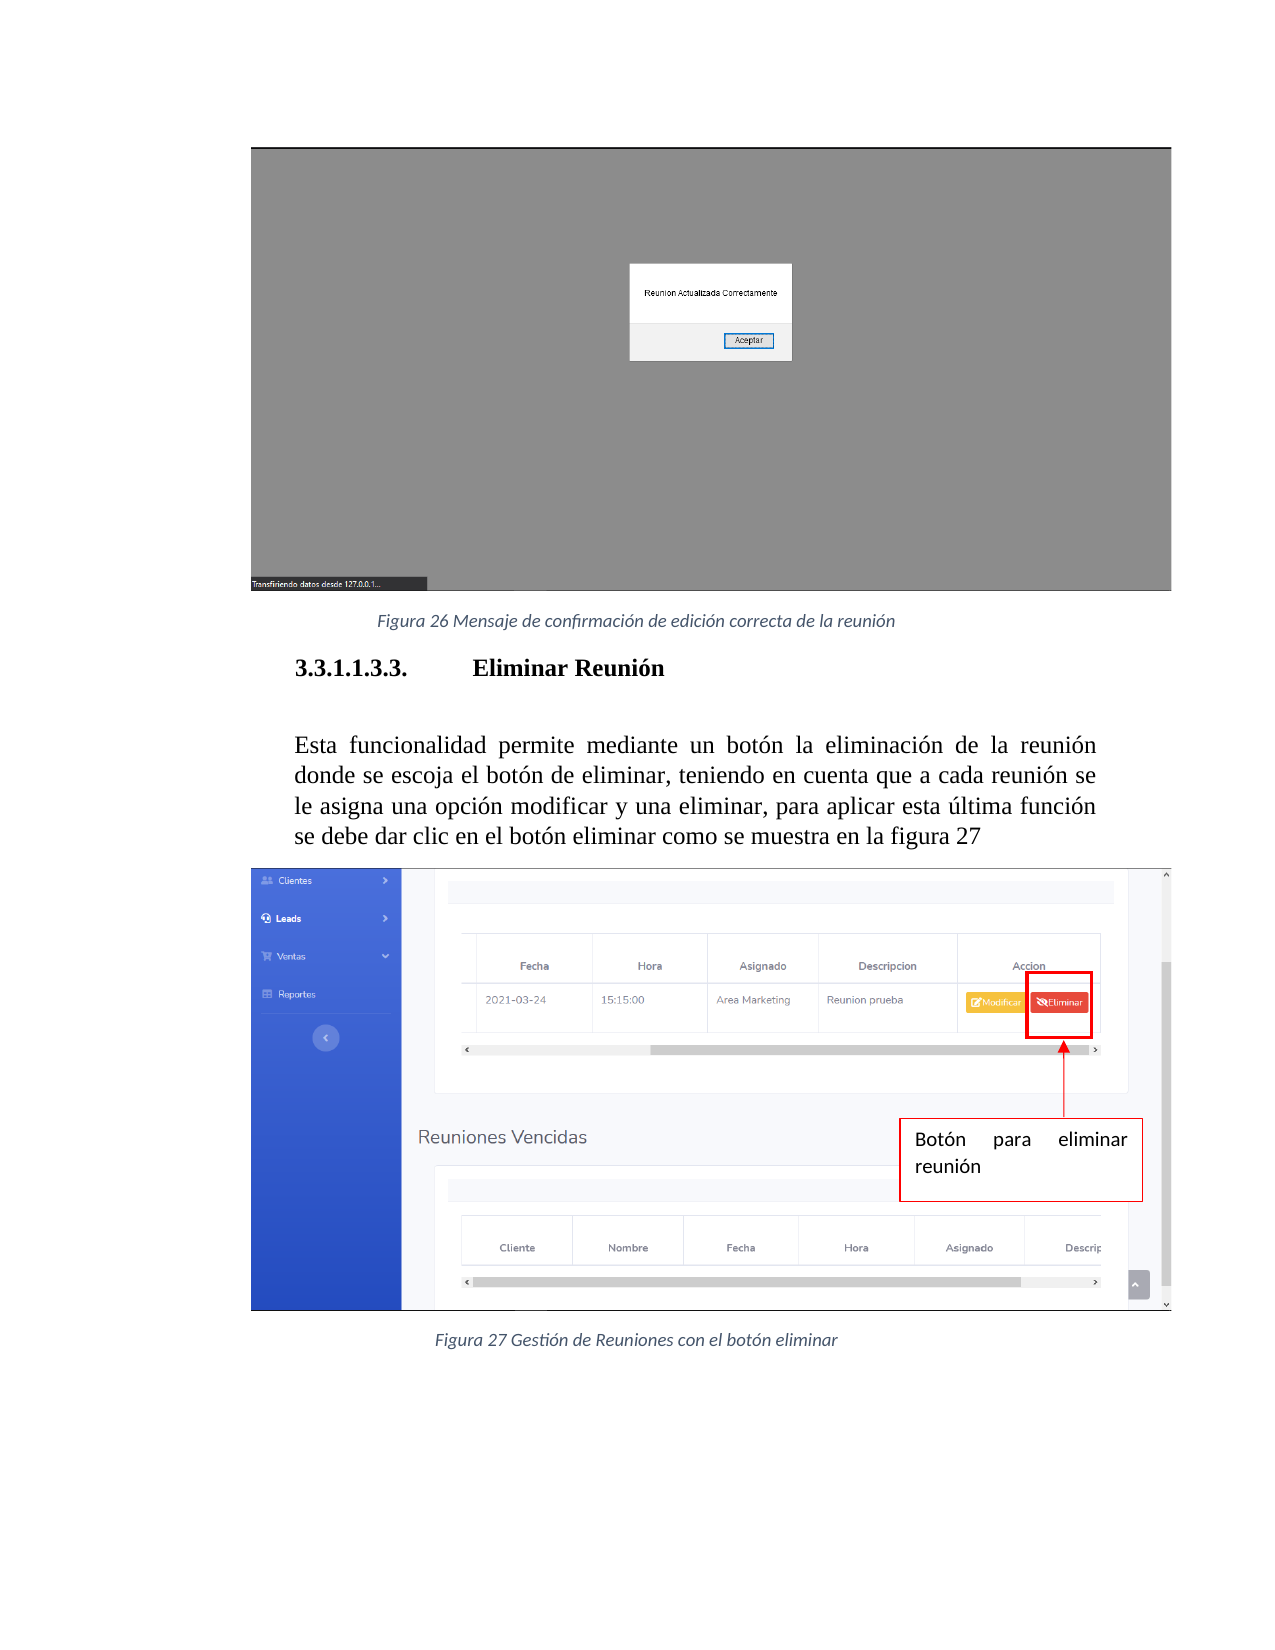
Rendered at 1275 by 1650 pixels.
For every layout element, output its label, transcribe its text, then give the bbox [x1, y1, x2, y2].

picture [251, 147, 1172, 591]
subtitle 3.3.1.1.3.3. Eliminar Reunión [251, 653, 1098, 682]
text Figura 27 Gestión de Reuniones con el botón eliminar [177, 1328, 1098, 1351]
text Esta funcionalidad permite mediante un botón la eliminación de la reunión donde se escoja el botón de eliminar, teniendo en cuenta que a cada reunión se le asigna una opción modificar y una eliminar, para aplicar esta última función se debe dar clic en el botón eliminar como se muestra en la figura 27 [294, 730, 1098, 850]
picture [251, 868, 1172, 1311]
text Figura 26 Mensaje de confirmación de edición correcta de la reunión [177, 609, 1098, 632]
